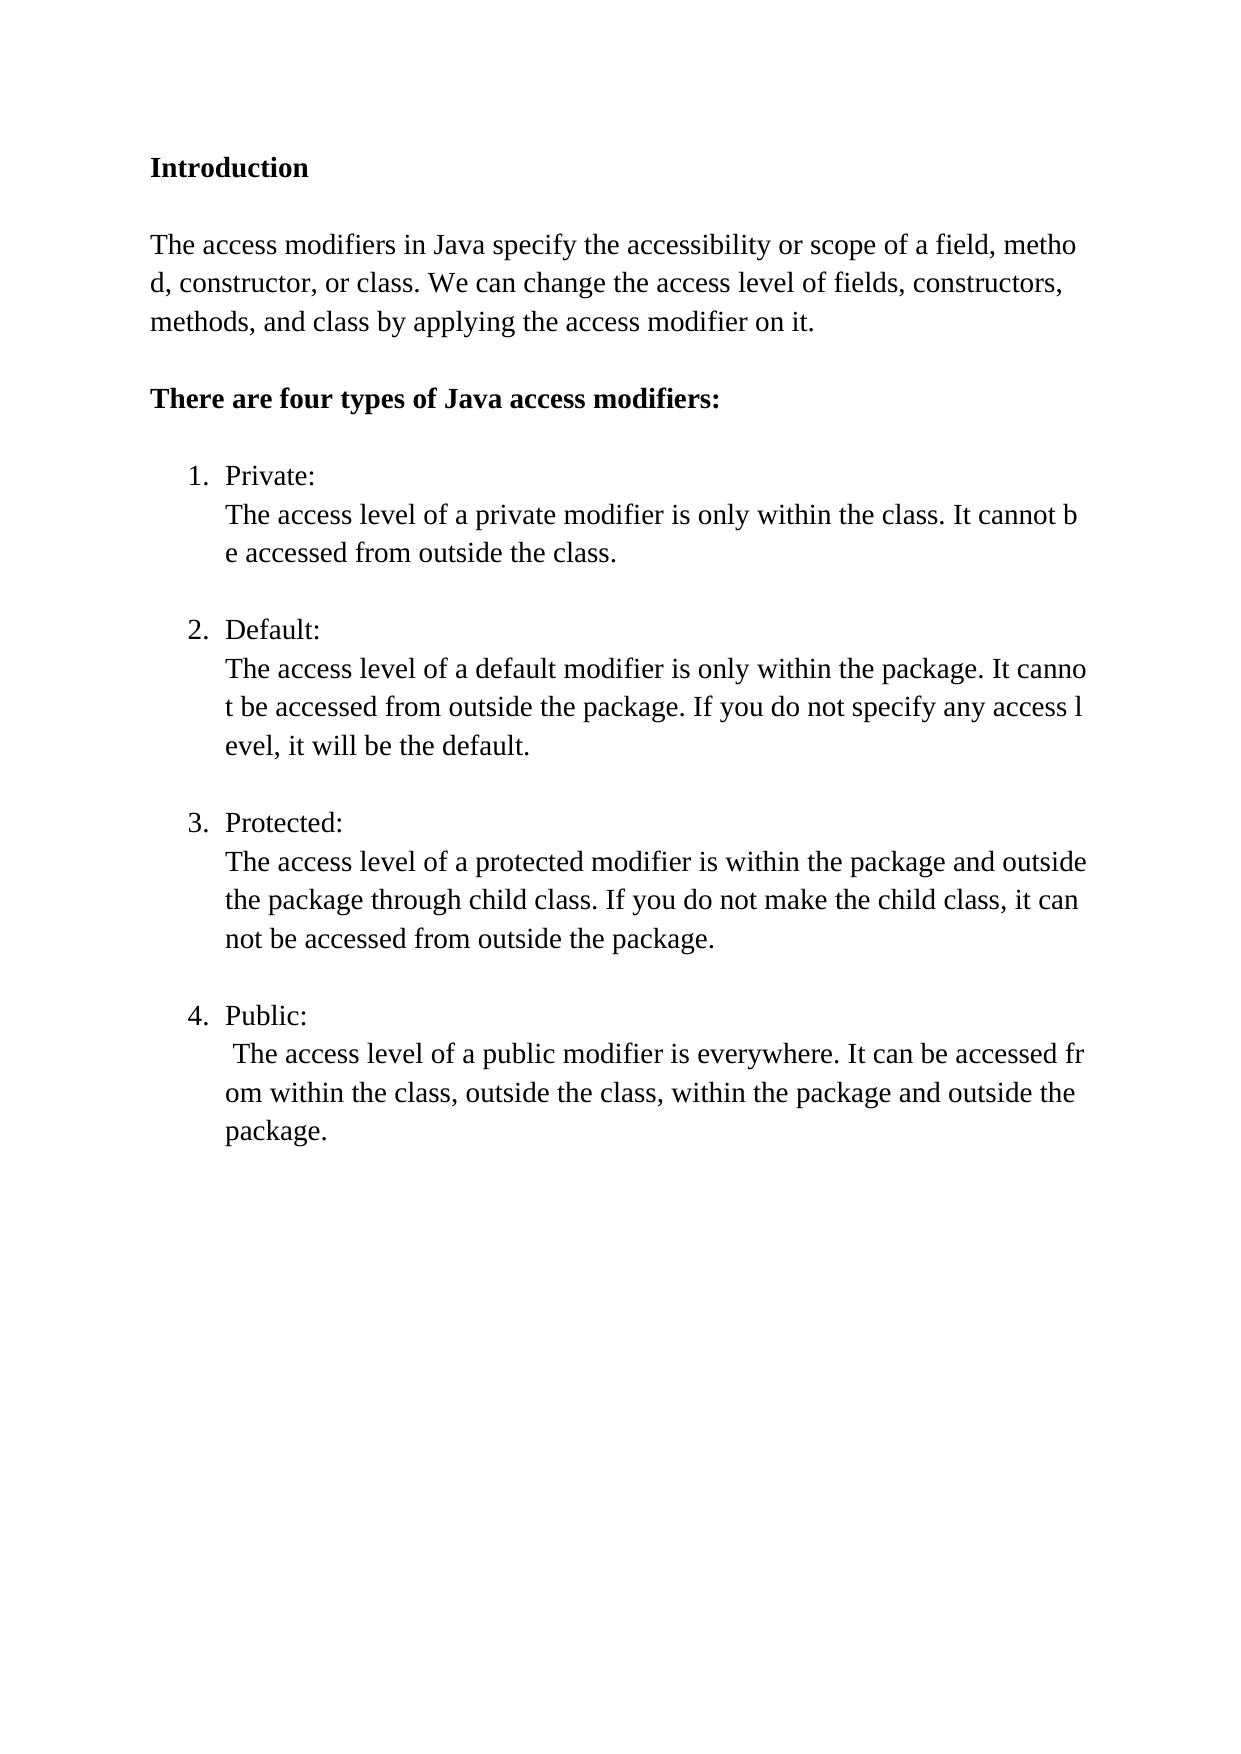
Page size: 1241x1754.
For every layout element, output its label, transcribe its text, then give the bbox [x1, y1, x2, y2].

list Protected: [187, 805, 1090, 839]
list Default: [187, 612, 1090, 646]
text The access level of a protected modifier is within the package and outside the package through child class. If you do not make the child class, it cannot be accessed from outside the package. [225, 844, 1090, 954]
text There are four types of Java access modifiers: [150, 381, 1090, 415]
text The access modifiers in Java specify the accessibility or scope of a field, method, constructor, or class. We can change the access level of fields, constructors, methods, and class by applying the access modifier on it. [150, 227, 1090, 338]
list Public: [187, 998, 1090, 1031]
list Private: [187, 458, 1090, 492]
text The access level of a private modifier is only within the class. It cannot be accessed from outside the class. [225, 497, 1090, 569]
text The access level of a default modifier is only within the package. It cannot be accessed from outside the package. If you do not specify any access level, it will be the default. [225, 651, 1090, 762]
text Introduction [150, 150, 1090, 183]
text The access level of a public modifier is everywhere. It can be accessed from within the class, outside the class, within the package and outside the package. [225, 1036, 1090, 1147]
